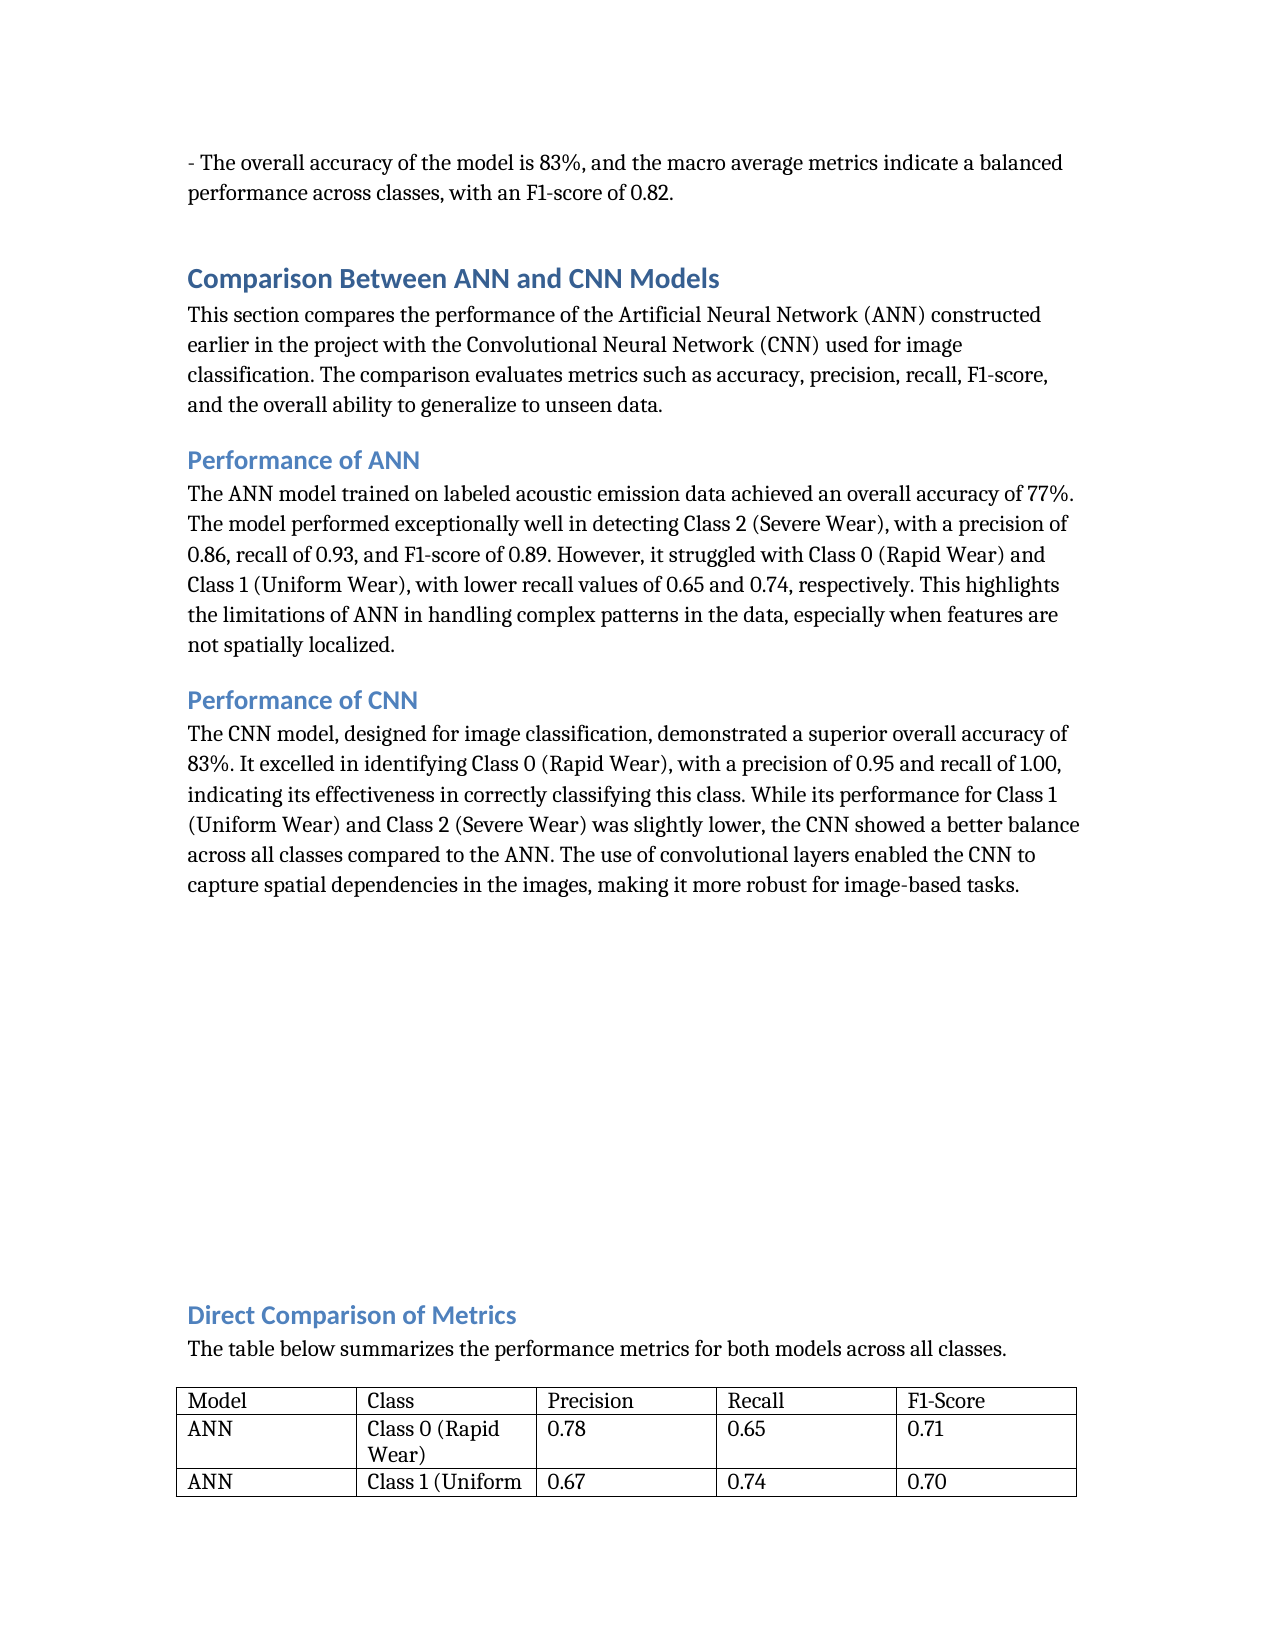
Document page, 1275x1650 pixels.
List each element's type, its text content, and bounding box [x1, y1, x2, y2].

table_header F1-Score [897, 1388, 1076, 1414]
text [187, 150, 1087, 207]
subtitle Direct Comparison of Metrics [187, 1298, 1087, 1331]
table_cell ANN [177, 1415, 356, 1468]
text This section compares the performance of the Artificial Neural Network (ANN) constructed earlier in the project with the Convolutional Neural Network (CNN) used for image classification. The comparison evaluates metrics such as accuracy, precision, recall, F1-score, and the overall ability to generalize to unseen data. [187, 301, 1087, 418]
table_header Recall [717, 1388, 896, 1414]
table_cell ANN [177, 1469, 356, 1496]
table_header Precision [537, 1388, 716, 1414]
table_cell 0.71 [897, 1415, 1076, 1468]
text The ANN model trained on labeled acoustic emission data achieved an overall accuracy of 77%. The model performed exceptionally well in detecting Class 2 (Severe Wear), with a precision of 0.86, recall of 0.93, and F1-score of 0.89. However, it struggled with Class 0 (Rapid Wear) and Class 1 (Uniform Wear), with lower recall values of 0.65 and 0.74, respectively. This highlights the limitations of ANN in handling complex patterns in the data, especially when features are not spatially localized. [187, 481, 1087, 658]
text The CNN model, designed for image classification, demonstrated a superior overall accuracy of 83%. It excelled in identifying Class 0 (Rapid Wear), with a precision of 0.95 and recall of 1.00, indicating its effectiveness in correctly classifying this class. While its performance for Class 1 (Uniform Wear) and Class 2 (Severe Wear) was slightly lower, the CNN showed a better balance across all classes compared to the ANN. The use of convolutional layers enabled the CNN to capture spatial dependencies in the images, making it more robust for image-based tasks. [187, 721, 1087, 898]
table_cell 0.65 [717, 1415, 896, 1468]
table_header Model [177, 1388, 356, 1414]
table_cell 0.74 [717, 1469, 896, 1496]
text The table below summarizes the performance metrics for both models across all classes. [187, 1336, 1087, 1362]
subtitle Performance of ANN [187, 443, 1087, 476]
table_cell 0.67 [537, 1469, 716, 1496]
table_cell 0.78 [537, 1415, 716, 1468]
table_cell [357, 1469, 536, 1496]
subtitle Comparison Between ANN and CNN Models [187, 260, 1087, 296]
table_cell Class 0 (Rapid Wear) [357, 1415, 536, 1468]
table_cell 0.70 [897, 1469, 1076, 1496]
subtitle Performance of CNN [187, 683, 1087, 716]
table_header Class [357, 1388, 536, 1414]
